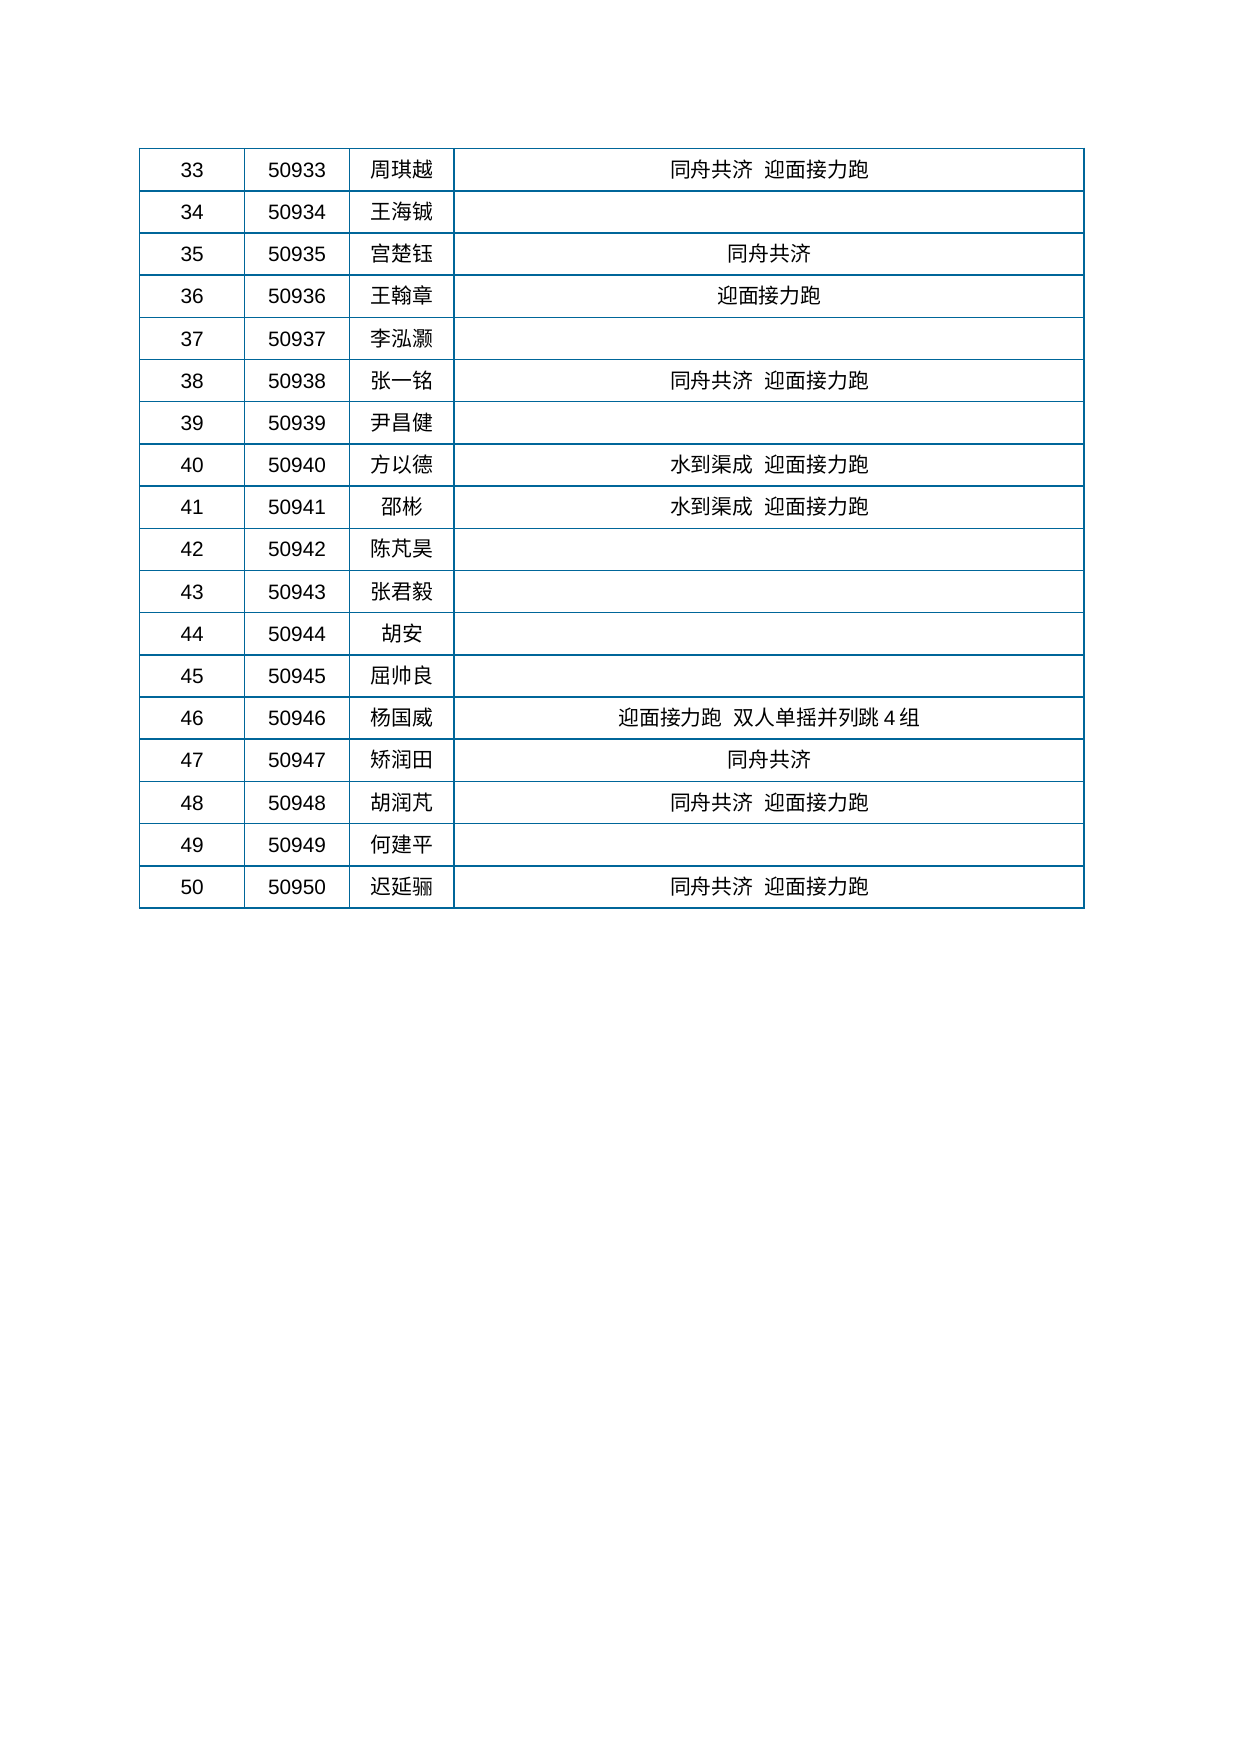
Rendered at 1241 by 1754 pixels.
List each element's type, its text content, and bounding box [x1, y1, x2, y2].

table_cell 49 [140, 824, 244, 865]
table_cell 屈帅良 [350, 656, 453, 696]
table_cell 50942 [245, 529, 349, 569]
table_cell [455, 571, 1083, 612]
table_cell 33 [140, 149, 244, 190]
table_cell 同舟共济 迎面接力跑 [455, 867, 1083, 907]
table_cell 同舟共济 [455, 740, 1083, 781]
table_cell 50938 [245, 360, 349, 401]
table_cell 36 [140, 276, 244, 316]
table_cell [455, 402, 1083, 443]
table_cell 41 [140, 487, 244, 527]
table_cell 50934 [245, 192, 349, 232]
table_cell 50935 [245, 234, 349, 274]
table_cell 迎面接力跑 双人单摇并列跳4组 [455, 698, 1083, 738]
table_cell 50933 [245, 149, 349, 190]
table_cell [455, 613, 1083, 654]
table_cell 50949 [245, 824, 349, 865]
table_cell 50946 [245, 698, 349, 738]
table_cell 胡润芃 [350, 782, 453, 823]
table_cell 37 [140, 318, 244, 359]
table_cell 何建平 [350, 824, 453, 865]
table_cell 尹昌健 [350, 402, 453, 443]
table_cell 50937 [245, 318, 349, 359]
table_cell 迎面接力跑 [455, 276, 1083, 316]
table_cell [455, 529, 1083, 569]
table_cell 50945 [245, 656, 349, 696]
table_cell 迟延骊 [350, 867, 453, 907]
table_cell 50939 [245, 402, 349, 443]
table_cell 邵彬 [350, 487, 453, 527]
table_cell 王翰章 [350, 276, 453, 316]
table_cell 周琪越 [350, 149, 453, 190]
table_cell 50948 [245, 782, 349, 823]
table_cell 43 [140, 571, 244, 612]
table_cell 50 [140, 867, 244, 907]
table_cell 水到渠成 迎面接力跑 [455, 445, 1083, 485]
table_cell 42 [140, 529, 244, 569]
table_cell [455, 192, 1083, 232]
table_cell 同舟共济 迎面接力跑 [455, 149, 1083, 190]
table_cell 水到渠成 迎面接力跑 [455, 487, 1083, 527]
table_cell 同舟共济 迎面接力跑 [455, 782, 1083, 823]
table_cell 王海铖 [350, 192, 453, 232]
table_cell 39 [140, 402, 244, 443]
table_cell 50943 [245, 571, 349, 612]
table_cell 陈芃昊 [350, 529, 453, 569]
table_cell [455, 824, 1083, 865]
table_cell 35 [140, 234, 244, 274]
table_cell 50944 [245, 613, 349, 654]
table_cell 张君毅 [350, 571, 453, 612]
table_cell 张一铭 [350, 360, 453, 401]
table_cell 李泓灏 [350, 318, 453, 359]
table_cell 45 [140, 656, 244, 696]
table_cell 47 [140, 740, 244, 781]
table_cell 50947 [245, 740, 349, 781]
table_cell 48 [140, 782, 244, 823]
table_cell 46 [140, 698, 244, 738]
table_cell 宫楚钰 [350, 234, 453, 274]
table_cell [455, 656, 1083, 696]
table_cell 同舟共济 [455, 234, 1083, 274]
table_cell 同舟共济 迎面接力跑 [455, 360, 1083, 401]
table_cell 38 [140, 360, 244, 401]
table_cell [455, 318, 1083, 359]
table_cell 50936 [245, 276, 349, 316]
table_cell 40 [140, 445, 244, 485]
table_cell 44 [140, 613, 244, 654]
table_cell 34 [140, 192, 244, 232]
table_cell 杨国威 [350, 698, 453, 738]
table_cell 50941 [245, 487, 349, 527]
table_cell 矫润田 [350, 740, 453, 781]
table_cell 胡安 [350, 613, 453, 654]
table_cell 50940 [245, 445, 349, 485]
table_cell 50950 [245, 867, 349, 907]
table_cell 方以德 [350, 445, 453, 485]
